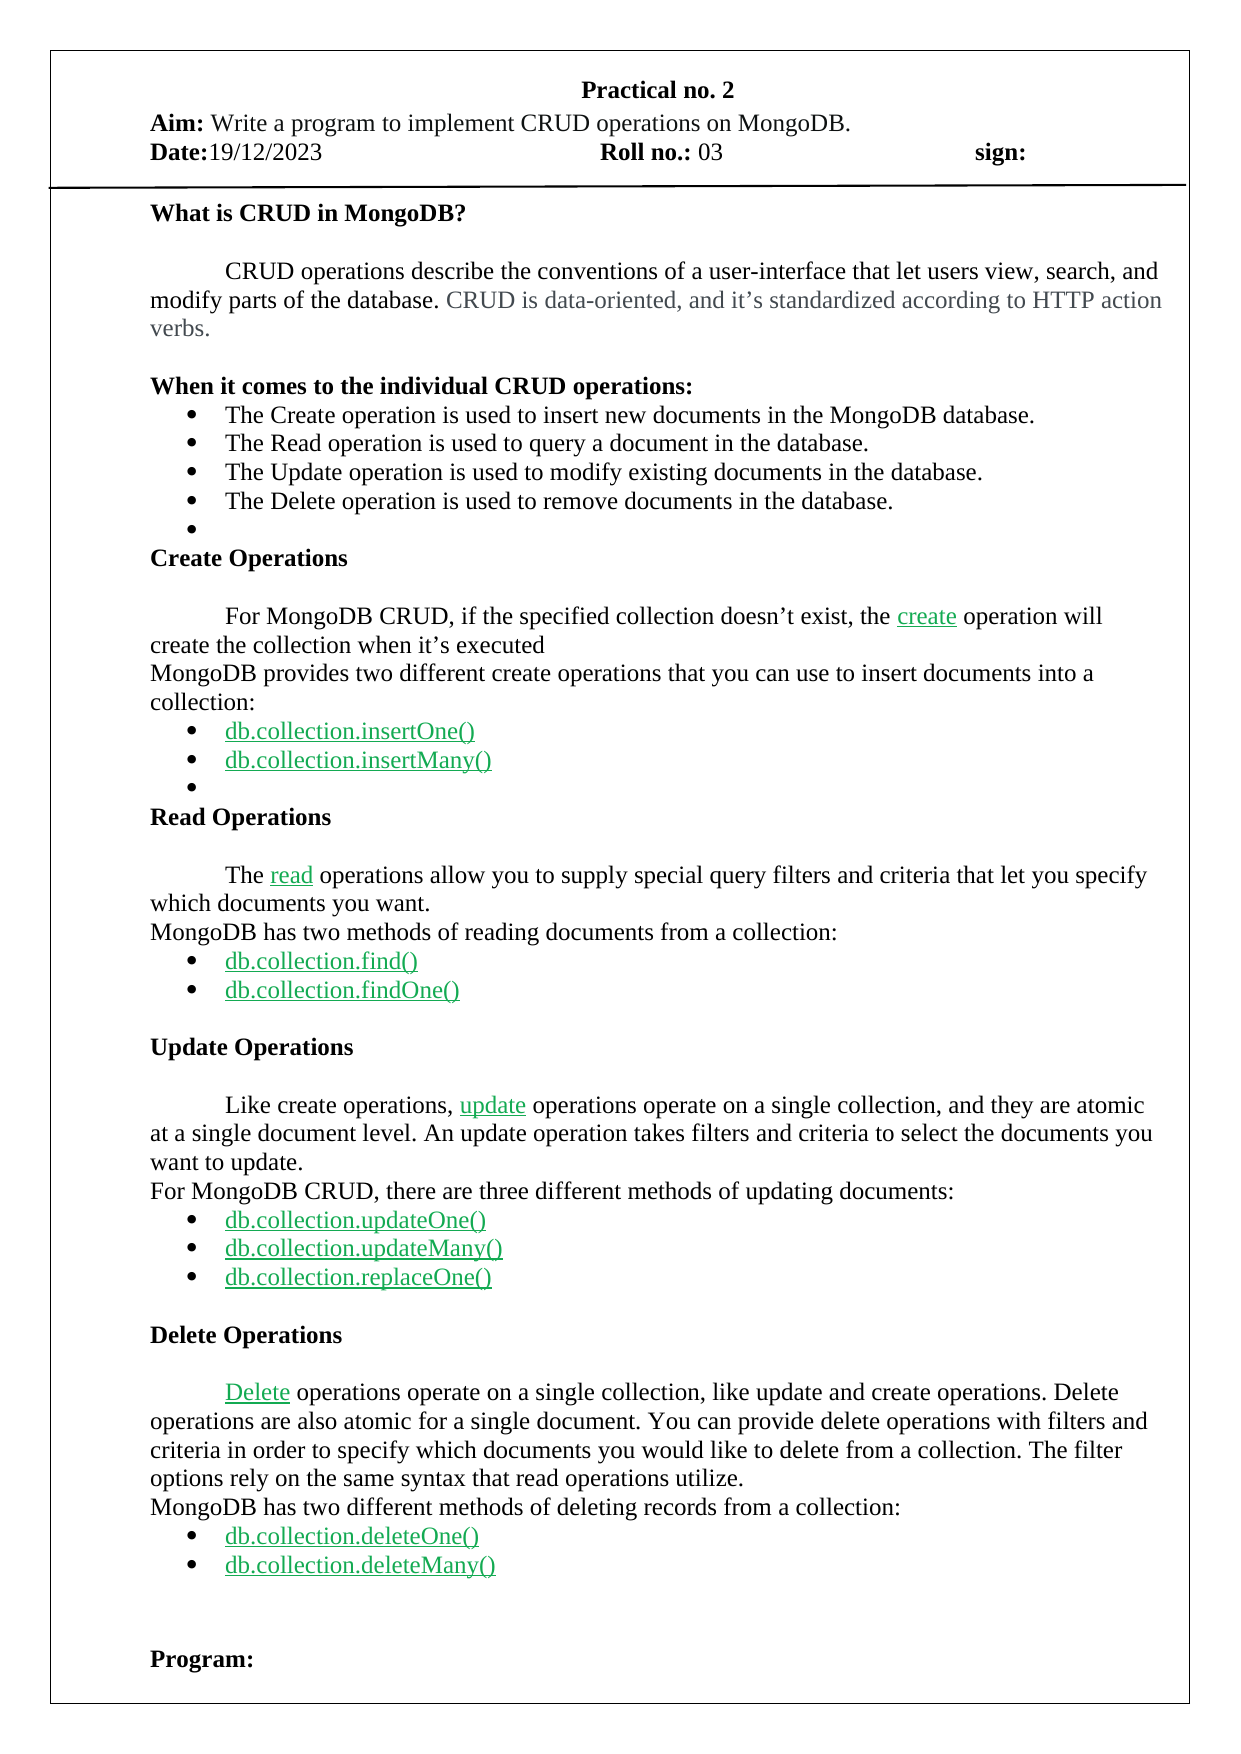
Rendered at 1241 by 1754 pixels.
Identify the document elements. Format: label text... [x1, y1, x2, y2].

text Aim: Write a program to implement CRUD operations on MongoDB. [150, 108, 1165, 137]
text Like create operations, update operations operate on a single collection, and they are atomic at a single document level. An update operation takes filters and criteria to select the documents you want to update. [150, 1090, 1165, 1176]
text Practical no. 2 [150, 75, 1165, 104]
text Program: [150, 1644, 1165, 1673]
list db.collection.find() [187, 946, 1165, 975]
text For MongoDB CRUD, there are three different methods of updating documents: [150, 1176, 1165, 1205]
list db.collection.deleteOne() [187, 1521, 1165, 1550]
text Read Operations [150, 802, 1165, 831]
text What is CRUD in MongoDB? [150, 198, 1165, 227]
text Delete Operations [150, 1320, 1165, 1348]
text Delete operations operate on a single collection, like update and create operations. Delete operations are also atomic for a single document. You can provide delete operations with filters and criteria in order to specify which documents you would like to delete from a collection. The filter options rely on the same syntax that read operations utilize. [150, 1377, 1165, 1492]
list db.collection.updateMany() [187, 1233, 1165, 1262]
text MongoDB provides two different create operations that you can use to insert documents into a collection: [150, 658, 1165, 716]
list The Update operation is used to modify existing documents in the database. [187, 457, 1165, 486]
text Date:19/12/2023 Roll no.: 03 sign: [150, 137, 1165, 166]
text Create Operations [150, 543, 1165, 572]
text MongoDB has two different methods of deleting records from a collection: [150, 1492, 1165, 1521]
list db.collection.updateOne() [187, 1205, 1165, 1233]
list db.collection.insertMany() [187, 745, 1165, 773]
list The Create operation is used to insert new documents in the MongoDB database. [187, 400, 1165, 428]
text When it comes to the individual CRUD operations: [150, 371, 1165, 400]
text Update Operations [150, 1032, 1165, 1061]
list The Delete operation is used to remove documents in the database. [187, 486, 1165, 515]
list The Read operation is used to query a document in the database. [187, 428, 1165, 457]
list db.collection.replaceOne() [187, 1262, 1165, 1291]
text For MongoDB CRUD, if the specified collection doesn’t exist, the create operation will create the collection when it’s executed [150, 601, 1165, 658]
list db.collection.insertOne() [187, 716, 1165, 745]
text CRUD operations describe the conventions of a user-interface that let users view, search, and modify parts of the database. CRUD is data-oriented, and it’s standardized according to HTTP action verbs. [150, 256, 1165, 342]
text The read operations allow you to supply special query filters and criteria that let you specify which documents you want. [150, 860, 1165, 917]
list db.collection.deleteMany() [187, 1550, 1165, 1578]
list db.collection.findOne() [187, 975, 1165, 1003]
text MongoDB has two methods of reading documents from a collection: [150, 917, 1165, 946]
